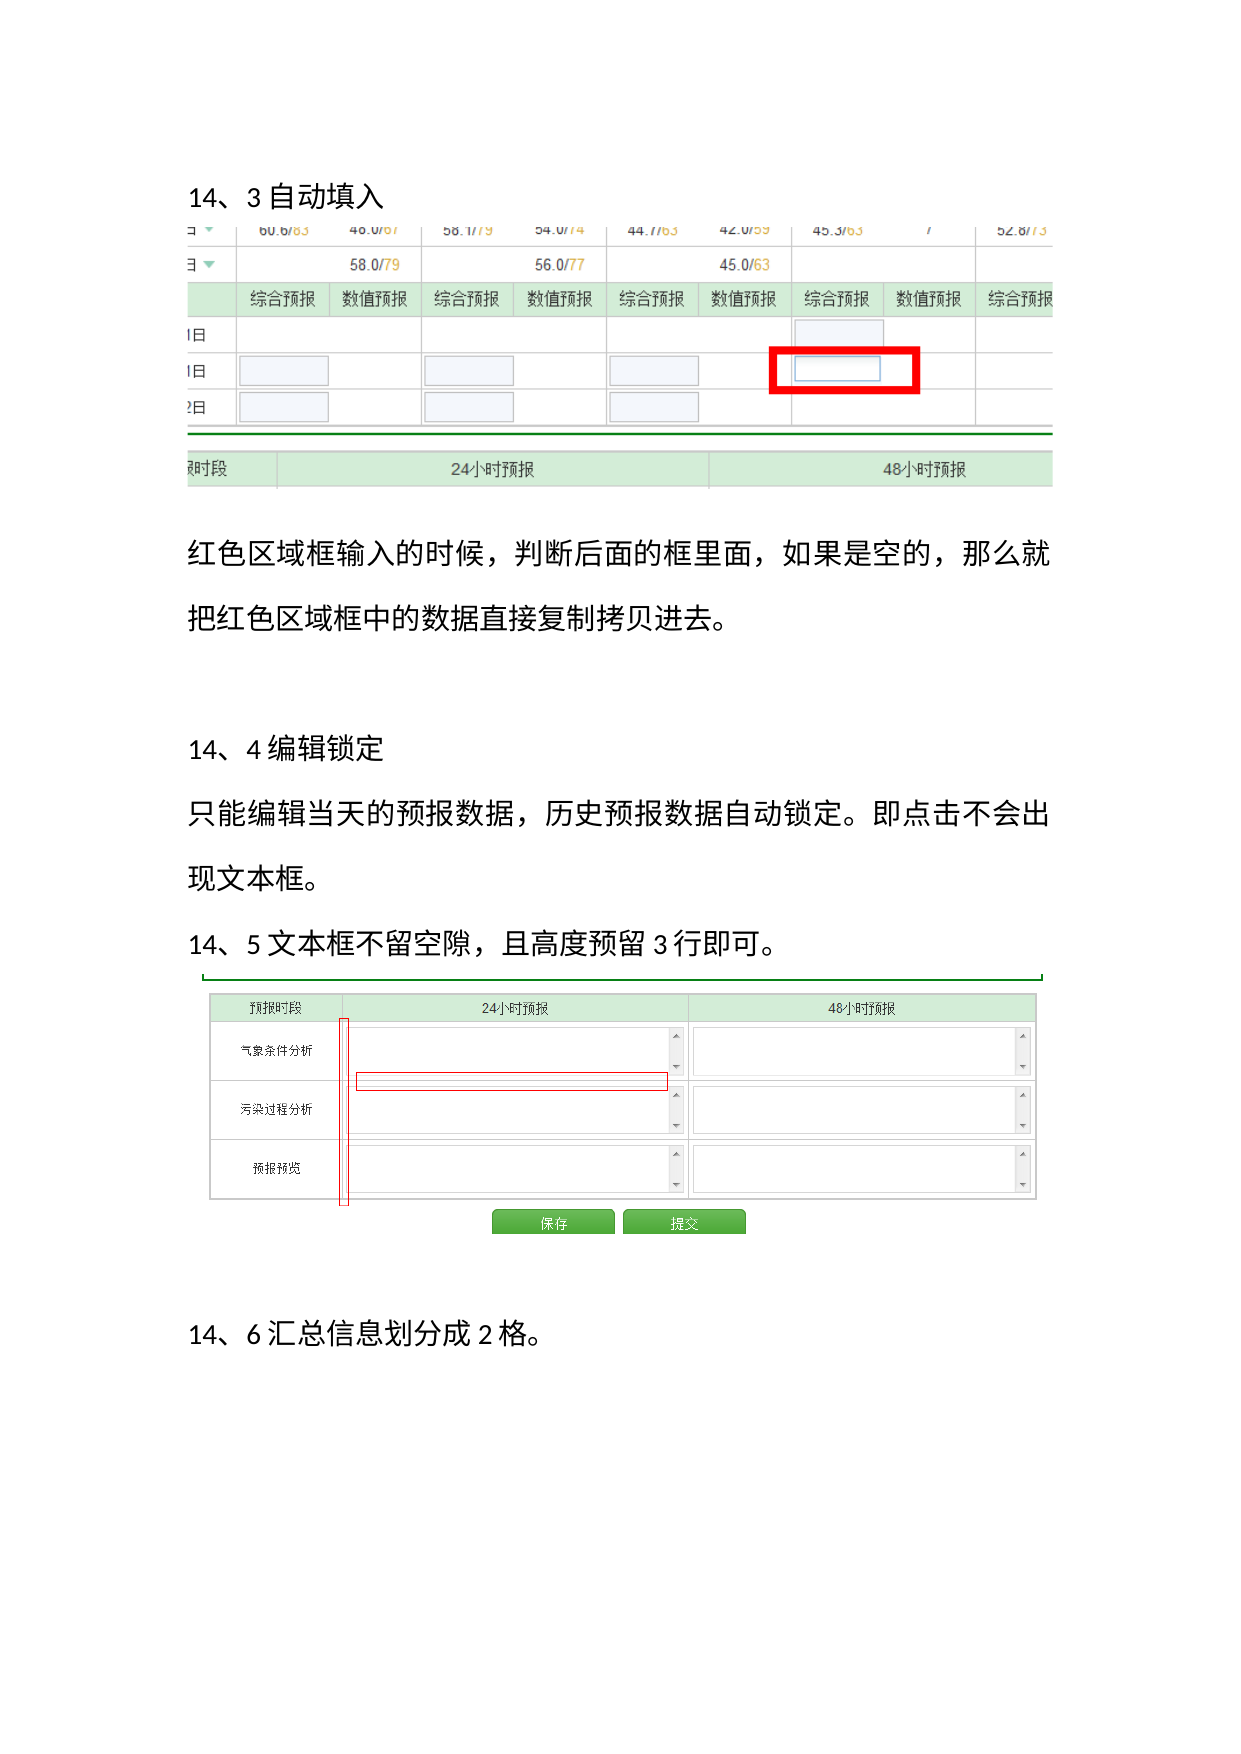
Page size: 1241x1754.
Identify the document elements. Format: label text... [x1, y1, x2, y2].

text 14、4 编辑锁定 [187, 714, 1053, 779]
text 红色区域框输入的时候，判断后面的框里面，如果是空的，那么就把红色区域框中的数据直接复制拷贝进去。 [187, 519, 1053, 649]
text 只能编辑当天的预报数据，历史预报数据自动锁定。即点击不会出现文本框。 [187, 779, 1053, 909]
text 14、5 文本框不留空隙，且高度预留3行即可。 [187, 909, 1053, 974]
picture [187, 227, 1053, 489]
text 14、6 汇总信息划分成2格。 [187, 1299, 1053, 1364]
text 14、3 自动填入 [187, 162, 1053, 227]
picture [187, 974, 1053, 1234]
